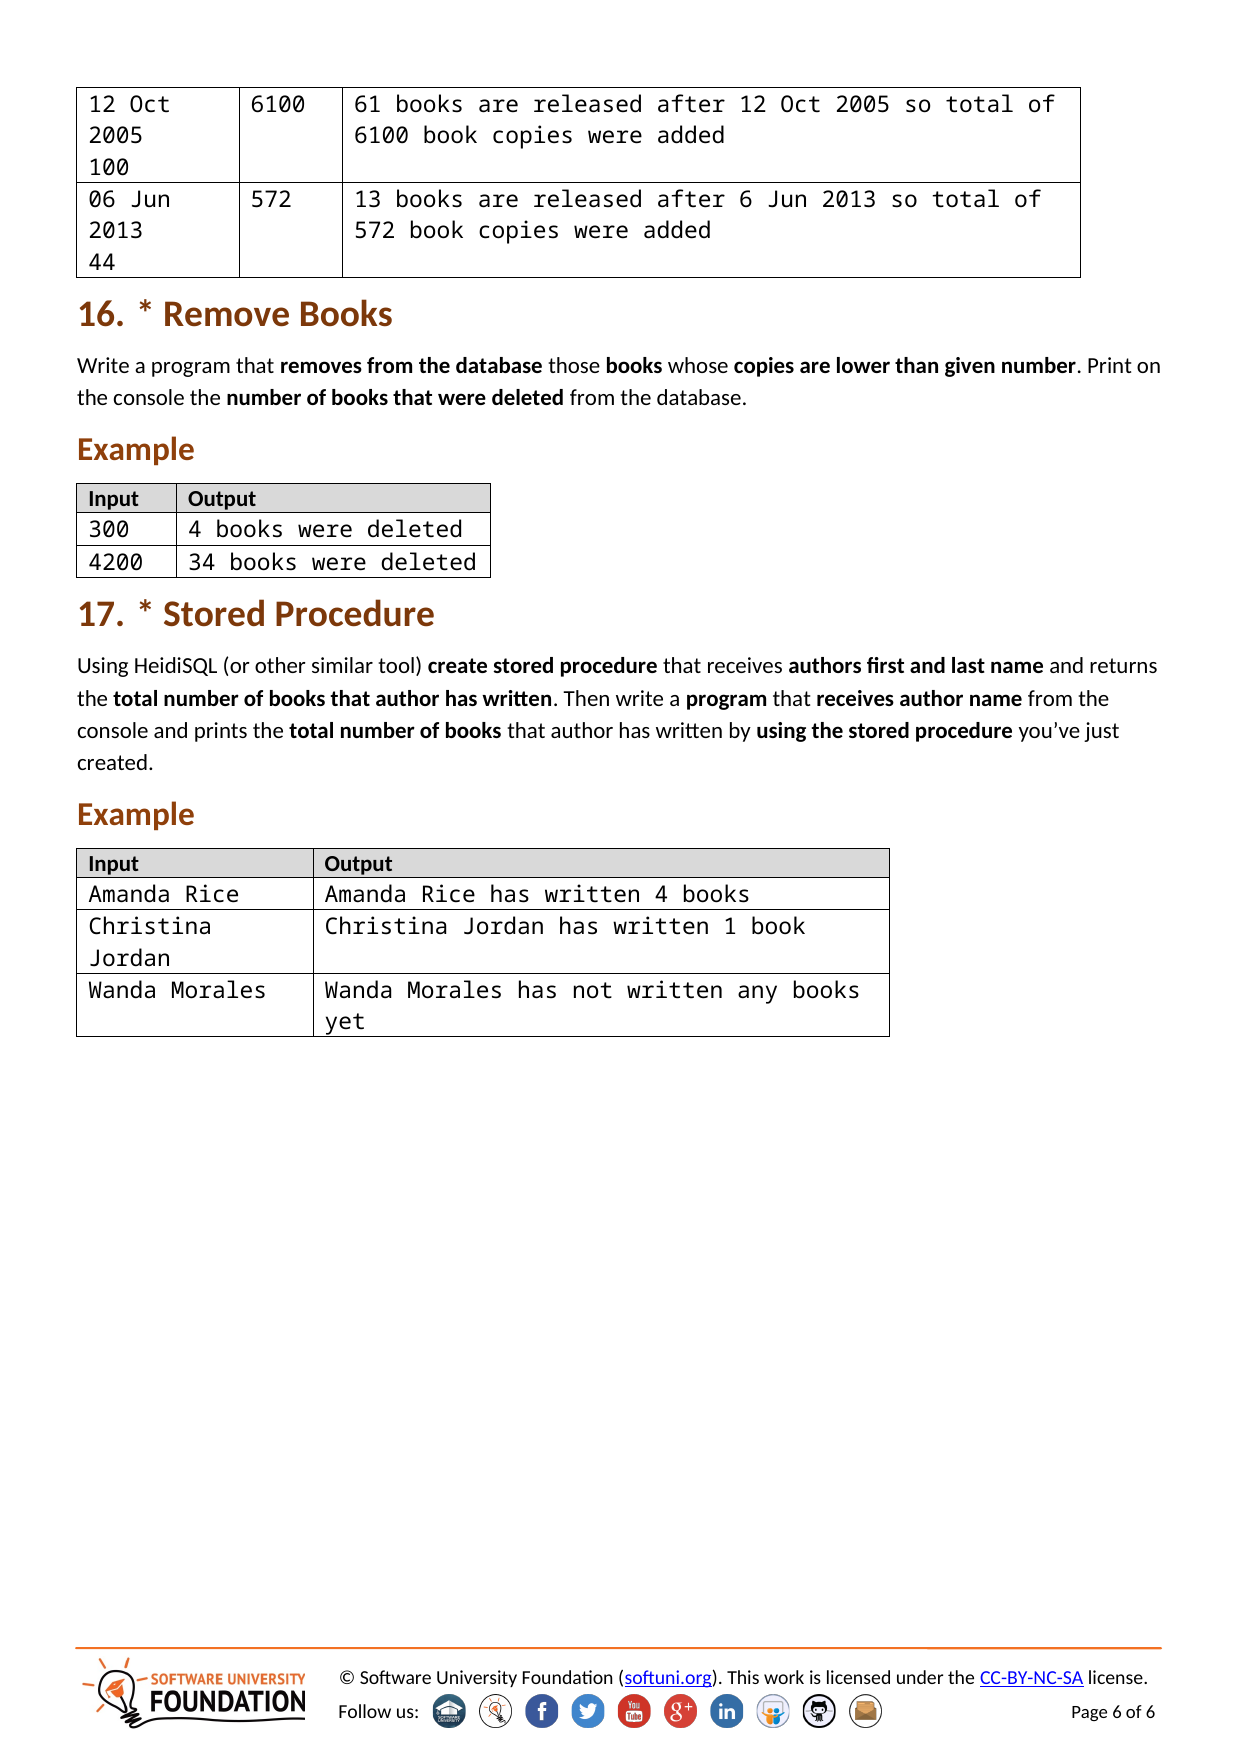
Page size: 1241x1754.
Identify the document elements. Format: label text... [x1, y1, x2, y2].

table_cell 06 Jun 2013 44 [77, 183, 239, 277]
picture [81, 1656, 305, 1729]
table_cell 4 books were deleted [177, 513, 490, 544]
text Using HeidiSQL (or other similar tool) create stored procedure that receives authors first and last name and returns the total number of books that author has written. Then write a program that receives author name from the console and prints the total number of books that author has written by using the stored procedure you’ve just created. [77, 651, 1163, 776]
table_header Output [177, 484, 490, 512]
table_cell Amanda Rice has written 4 books [314, 878, 889, 909]
picture [849, 1694, 882, 1728]
picture [664, 1694, 697, 1728]
picture [525, 1694, 559, 1728]
table_cell Christina Jordan has written 1 book [314, 910, 889, 973]
table_cell Christina Jordan [77, 910, 313, 973]
picture [432, 1694, 466, 1728]
text Write a program that removes from the database those books whose copies are lower than given number. Print on the console the number of books that were deleted from the database. [77, 351, 1163, 411]
subtitle * Remove Books [77, 290, 1163, 336]
picture [479, 1694, 512, 1728]
picture [710, 1694, 744, 1728]
table_header Output [314, 849, 889, 877]
table_cell 61 books are released after 12 Oct 2005 so total of 6100 book copies were added [343, 88, 1080, 182]
table_cell 300 [77, 513, 176, 544]
subtitle Example [77, 793, 1163, 833]
table_cell Wanda Morales [77, 974, 313, 1036]
table_cell 6100 [240, 88, 342, 182]
table_header Input [77, 484, 176, 512]
picture [756, 1694, 790, 1728]
picture [571, 1694, 605, 1728]
picture [802, 1694, 836, 1728]
subtitle * Stored Procedure [77, 590, 1163, 636]
subtitle Example [77, 428, 1163, 469]
table_cell 572 [240, 183, 342, 277]
table_cell Wanda Morales has not written any books yet [314, 974, 889, 1036]
table_cell 12 Oct 2005 100 [77, 88, 239, 182]
table_header Input [77, 849, 313, 877]
table_cell 4200 [77, 546, 176, 577]
table_cell Amanda Rice [77, 878, 313, 909]
table_cell 34 books were deleted [177, 546, 490, 577]
table_cell 13 books are released after 6 Jun 2013 so total of 572 book copies were added [343, 183, 1080, 277]
picture [617, 1694, 651, 1728]
